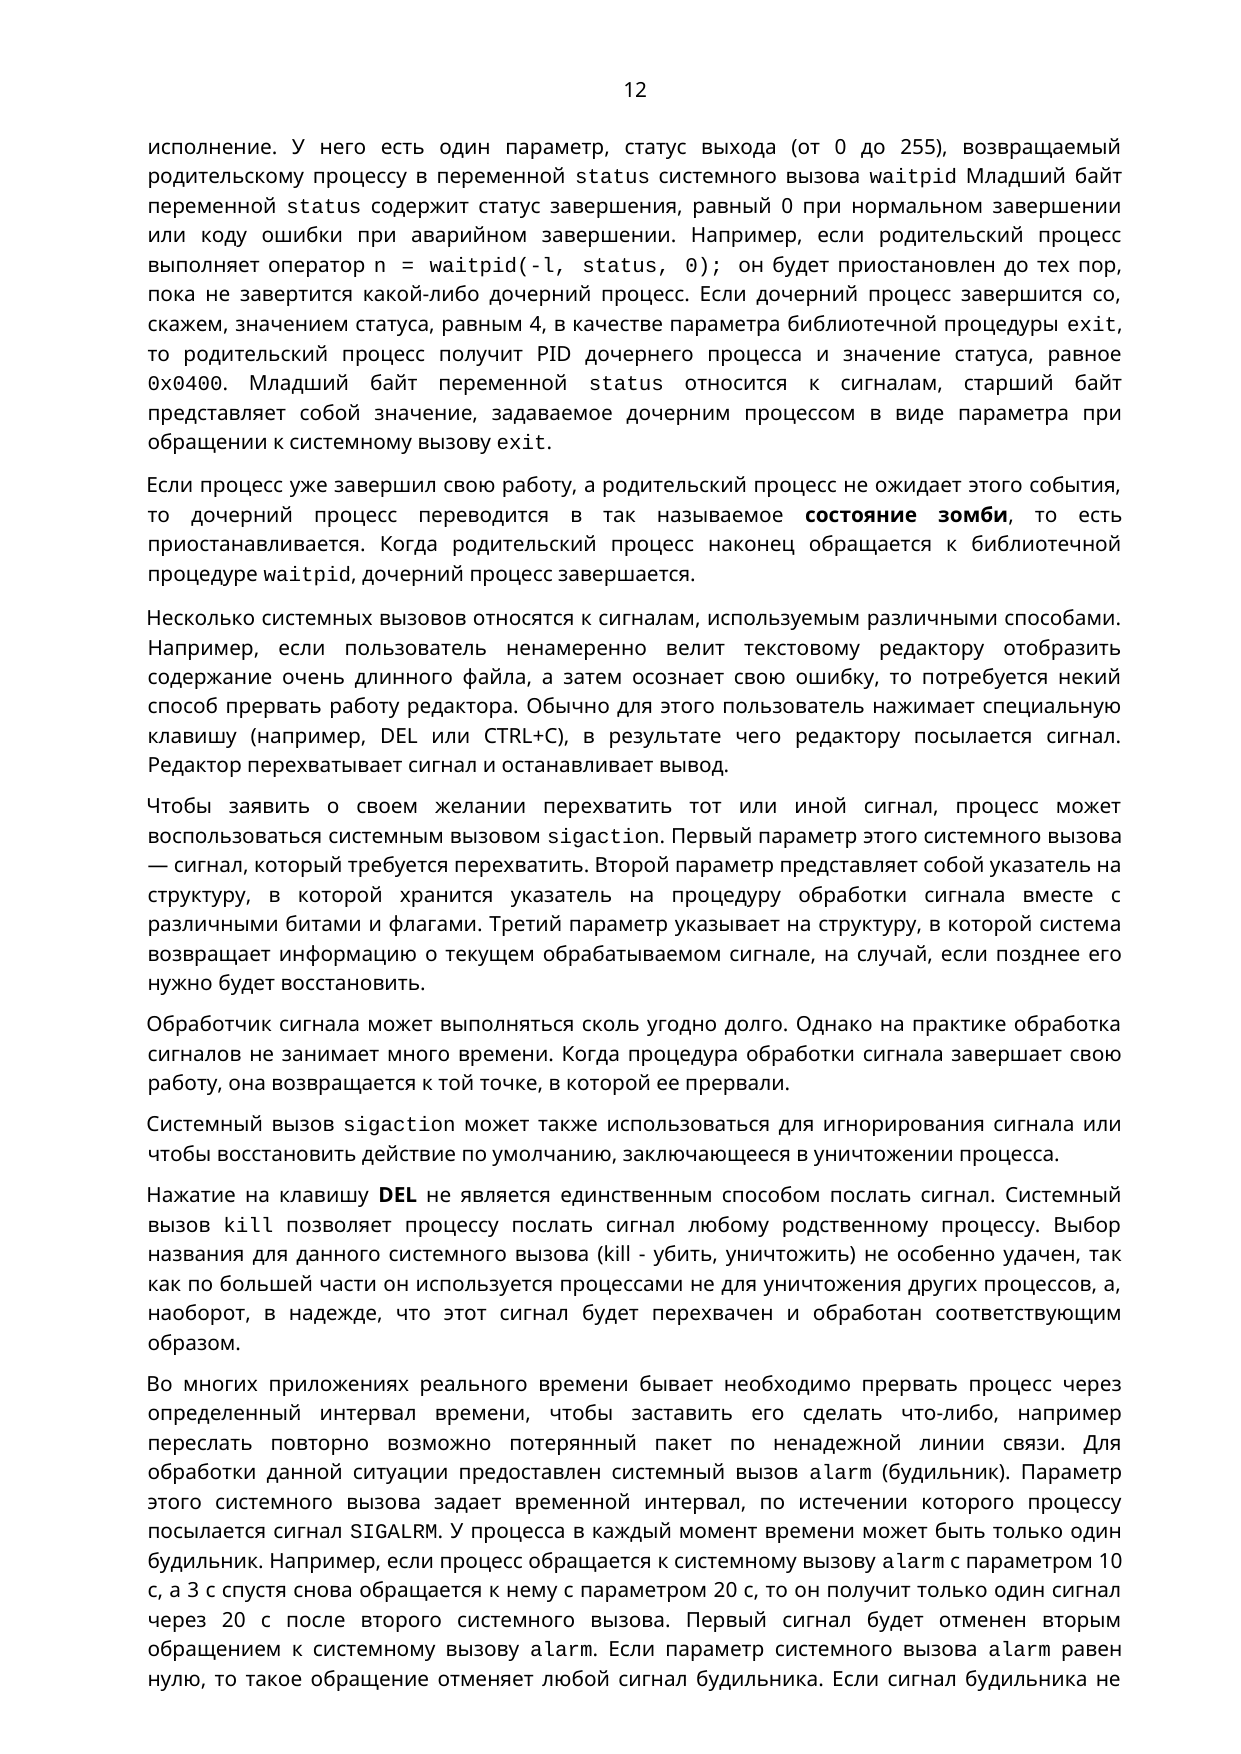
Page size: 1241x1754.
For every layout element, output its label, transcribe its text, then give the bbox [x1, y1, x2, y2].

text Системный вызов sigaction может также использоваться для игнорирования сигнала или чтобы восстановить действие по умолчанию, заключающееся в уничтожении процесса. [146, 1109, 1122, 1168]
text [146, 1369, 1122, 1692]
text Чтобы заявить о своем желании перехватить тот или иной сигнал, процесс может воспользоваться системным вызовом sigaction. Первый параметр этого системного вызова — сигнал, который требуется перехватить. Второй параметр представляет собой указатель на структуру, в которой хранится указатель на процедуру обработки сигнала вместе с различными битами и флагами. Третий параметр указывает на структуру, в которой система возвращает информацию о текущем обрабатываемом сигнале, на случай, если позднее его нужно будет восстановить. [146, 792, 1122, 997]
text Если процесс уже завершил свою работу, а родительский процесс не ожидает этого события, то дочерний процесс переводится в так называемое состояние зомби, то есть приостанавливается. Когда родительский процесс наконец обращается к библиотечной процедуре waitpid, дочерний процесс завершается. [146, 471, 1122, 588]
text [146, 132, 1122, 456]
text Обработчик сигнала может выполняться сколь угодно долго. Однако на практике обработка сигналов не занимает много времени. Когда процедура обработки сигнала завершает свою работу, она возвращается к той точке, в которой ее прервали. [146, 1009, 1122, 1097]
text Нажатие на клавишу DEL не является единственным способом послать сигнал. Системный вызов kill позволяет процессу послать сигнал любому родственному процессу. Выбор названия для данного системного вызова (kill - убить, уничтожить) не особенно удачен, так как по большей части он используется процессами не для уничтожения других процессов, а, наоборот, в надежде, что этот сигнал будет перехвачен и обработан соответствующим образом. [146, 1180, 1122, 1356]
text Несколько системных вызовов относятся к сигналам, используемым различными способами. Например, если пользователь ненамеренно велит текстовому редактору отобразить содержание очень длинного файла, а затем осознает свою ошибку, то потребуется некий способ прервать работу редактора. Обычно для этого пользователь нажимает специальную клавишу (например, DEL или CTRL+C), в результате чего редактору посылается сигнал. Редактор перехватывает сигнал и останавливает вывод. [146, 603, 1122, 779]
